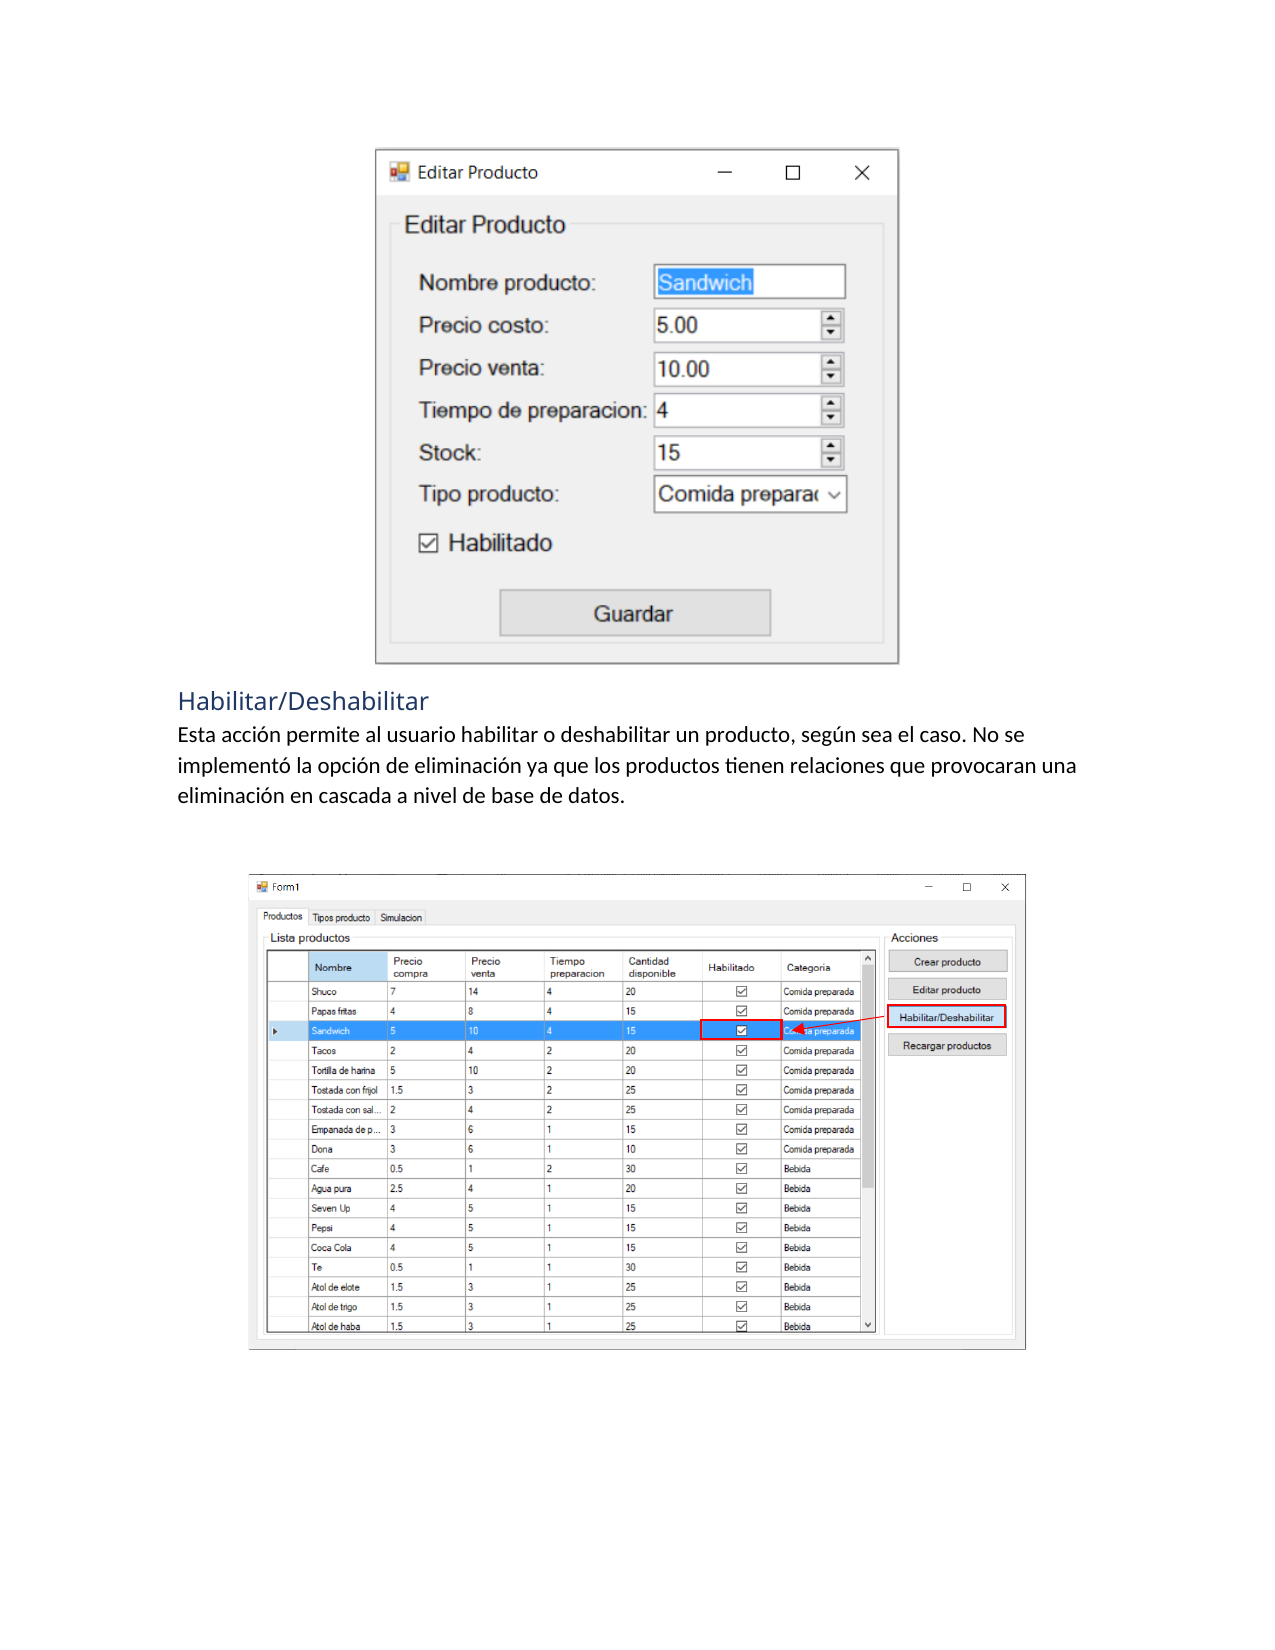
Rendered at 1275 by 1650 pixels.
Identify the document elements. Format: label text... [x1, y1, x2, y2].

text Esta acción permite al usuario habilitar o deshabilitar un producto, según sea el caso. No se implementó la opción de eliminación ya que los productos tienen relaciones que provocaran una eliminación en cascada a nivel de base de datos. [177, 721, 1098, 809]
picture [374, 147, 901, 665]
picture [248, 874, 1027, 1350]
subtitle Habilitar/Deshabilitar [177, 684, 1098, 718]
